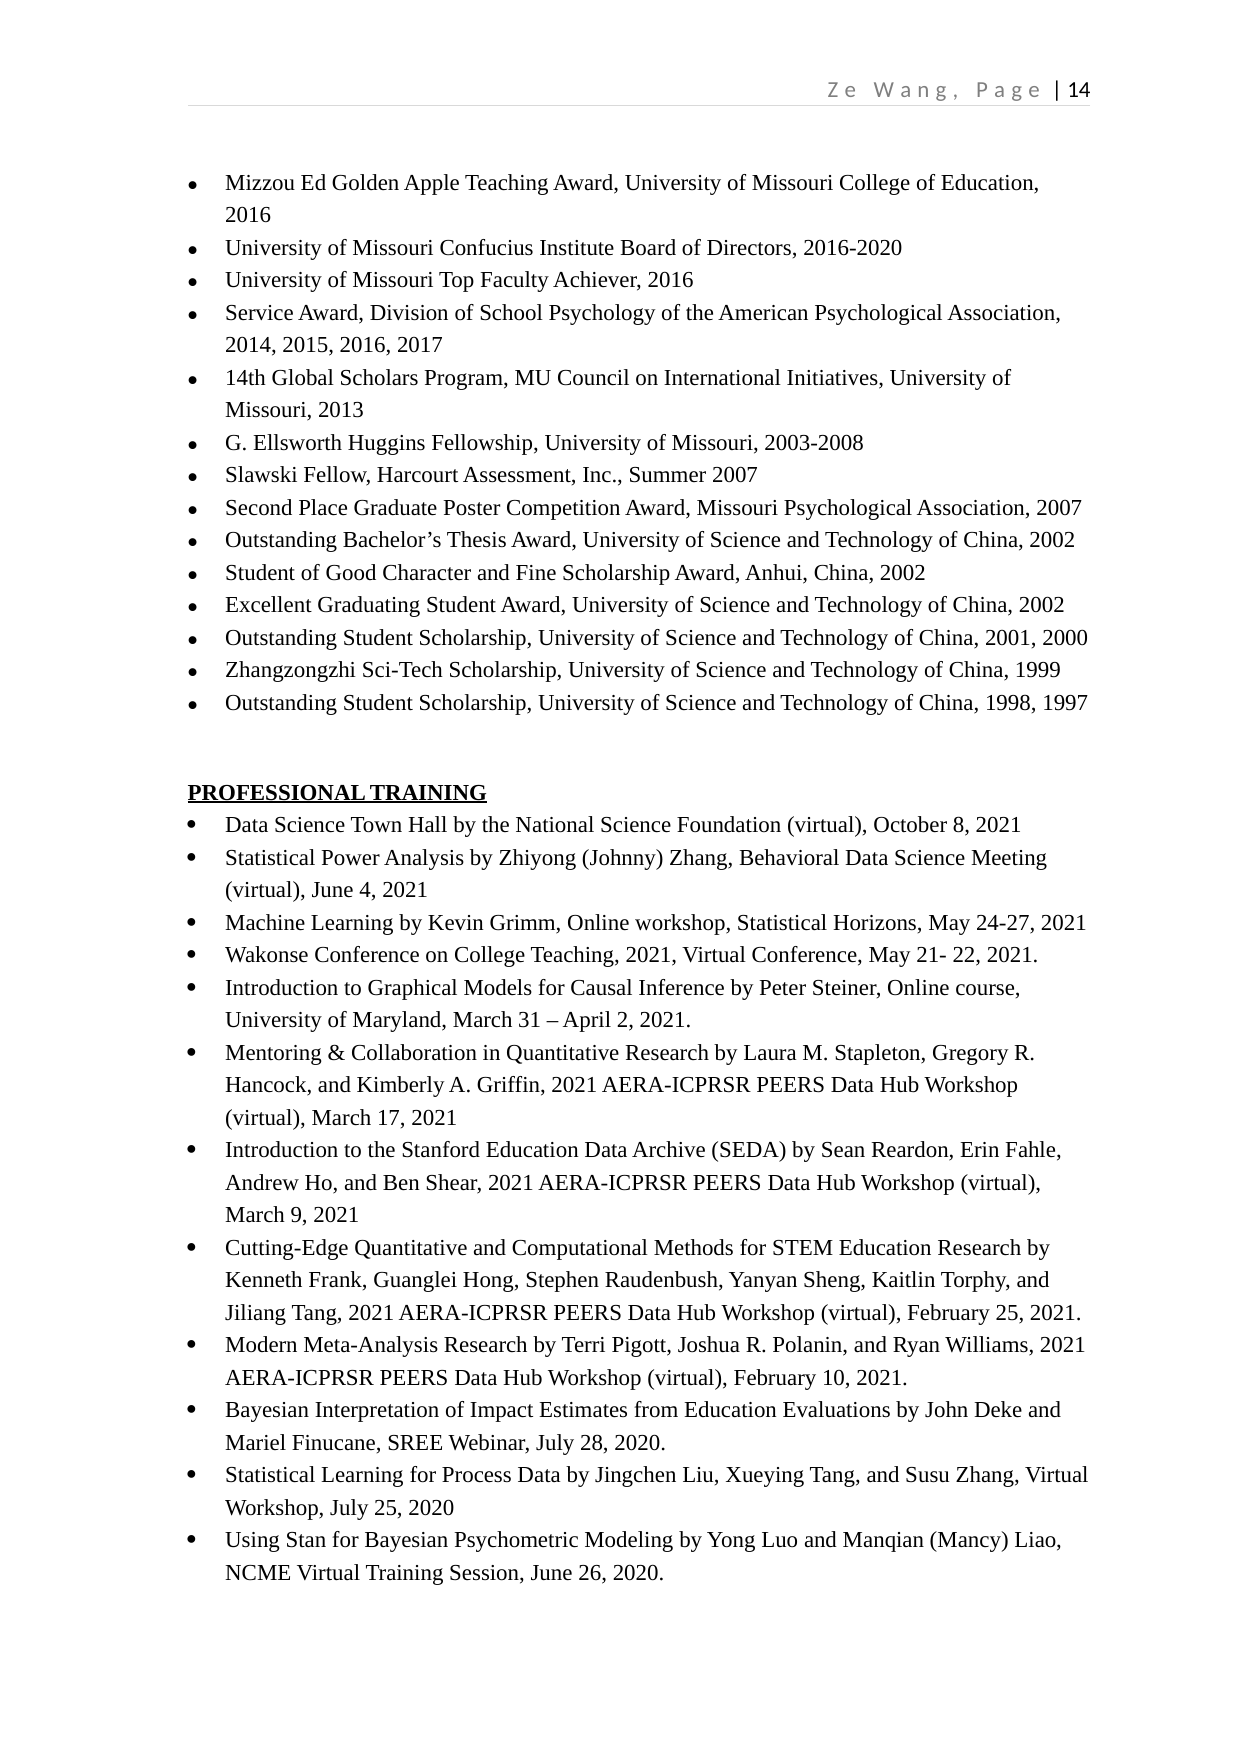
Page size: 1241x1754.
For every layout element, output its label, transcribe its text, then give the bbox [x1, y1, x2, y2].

list Using Stan for Bayesian Psychometric Modeling by Yong Luo and Manqian (Mancy) Liao, NCME Virtual Training Session, June 26, 2020. [187, 1523, 1090, 1588]
text Professional Training [187, 776, 1090, 808]
list University of Missouri Top Faculty Achiever, 2016 [187, 263, 1090, 296]
list Bayesian Interpretation of Impact Estimates from Education Evaluations by John Deke and Mariel Finucane, SREE Webinar, July 28, 2020. [187, 1393, 1090, 1458]
list Machine Learning by Kevin Grimm, Online workshop, Statistical Horizons, May 24-27, 2021 [187, 906, 1090, 938]
list Outstanding Student Scholarship, University of Science and Technology of China, 2001, 2000 [187, 621, 1090, 653]
list Student of Good Character and Fine Scholarship Award, Anhui, China, 2002 [187, 556, 1090, 588]
list Zhangzongzhi Sci-Tech Scholarship, University of Science and Technology of China, 1999 [187, 653, 1090, 686]
list G. Ellsworth Huggins Fellowship, University of Missouri, 2003-2008 [187, 426, 1090, 458]
list Outstanding Bachelor’s Thesis Award, University of Science and Technology of China, 2002 [187, 523, 1090, 556]
list Data Science Town Hall by the National Science Foundation (virtual), October 8, 2021 [187, 808, 1090, 841]
list Mentoring & Collaboration in Quantitative Research by Laura M. Stapleton, Gregory R. Hancock, and Kimberly A. Griffin, 2021 AERA-ICPRSR PEERS Data Hub Workshop (virtual), March 17, 2021 [187, 1036, 1090, 1133]
list Statistical Learning for Process Data by Jingchen Liu, Xueying Tang, and Susu Zhang, Virtual Workshop, July 25, 2020 [187, 1458, 1090, 1523]
list Mizzou Ed Golden Apple Teaching Award, University of Missouri College of Education, 2016 [187, 166, 1090, 231]
list Introduction to the Stanford Education Data Archive (SEDA) by Sean Reardon, Erin Fahle, Andrew Ho, and Ben Shear, 2021 AERA-ICPRSR PEERS Data Hub Workshop (virtual), March 9, 2021 [187, 1133, 1090, 1231]
list Second Place Graduate Poster Competition Award, Missouri Psychological Association, 2007 [187, 491, 1090, 523]
list Slawski Fellow, Harcourt Assessment, Inc., Summer 2007 [187, 458, 1090, 491]
list Excellent Graduating Student Award, University of Science and Technology of China, 2002 [187, 588, 1090, 621]
list 14th Global Scholars Program, MU Council on International Initiatives, University of Missouri, 2013 [187, 361, 1090, 426]
list University of Missouri Confucius Institute Board of Directors, 2016-2020 [187, 231, 1090, 263]
list Wakonse Conference on College Teaching, 2021, Virtual Conference, May 21- 22, 2021. [187, 938, 1090, 971]
list Introduction to Graphical Models for Causal Inference by Peter Steiner, Online course, University of Maryland, March 31 – April 2, 2021. [187, 971, 1090, 1036]
list Modern Meta-Analysis Research by Terri Pigott, Joshua R. Polanin, and Ryan Williams, 2021 AERA-ICPRSR PEERS Data Hub Workshop (virtual), February 10, 2021. [187, 1328, 1090, 1393]
list Cutting-Edge Quantitative and Computational Methods for STEM Education Research by Kenneth Frank, Guanglei Hong, Stephen Raudenbush, Yanyan Sheng, Kaitlin Torphy, and Jiliang Tang, 2021 AERA-ICPRSR PEERS Data Hub Workshop (virtual), February 25, 2021. [187, 1231, 1090, 1328]
list Statistical Power Analysis by Zhiyong (Johnny) Zhang, Behavioral Data Science Meeting (virtual), June 4, 2021 [187, 841, 1090, 906]
list Service Award, Division of School Psychology of the American Psychological Association, 2014, 2015, 2016, 2017 [187, 296, 1090, 361]
list Outstanding Student Scholarship, University of Science and Technology of China, 1998, 1997 [187, 686, 1090, 718]
